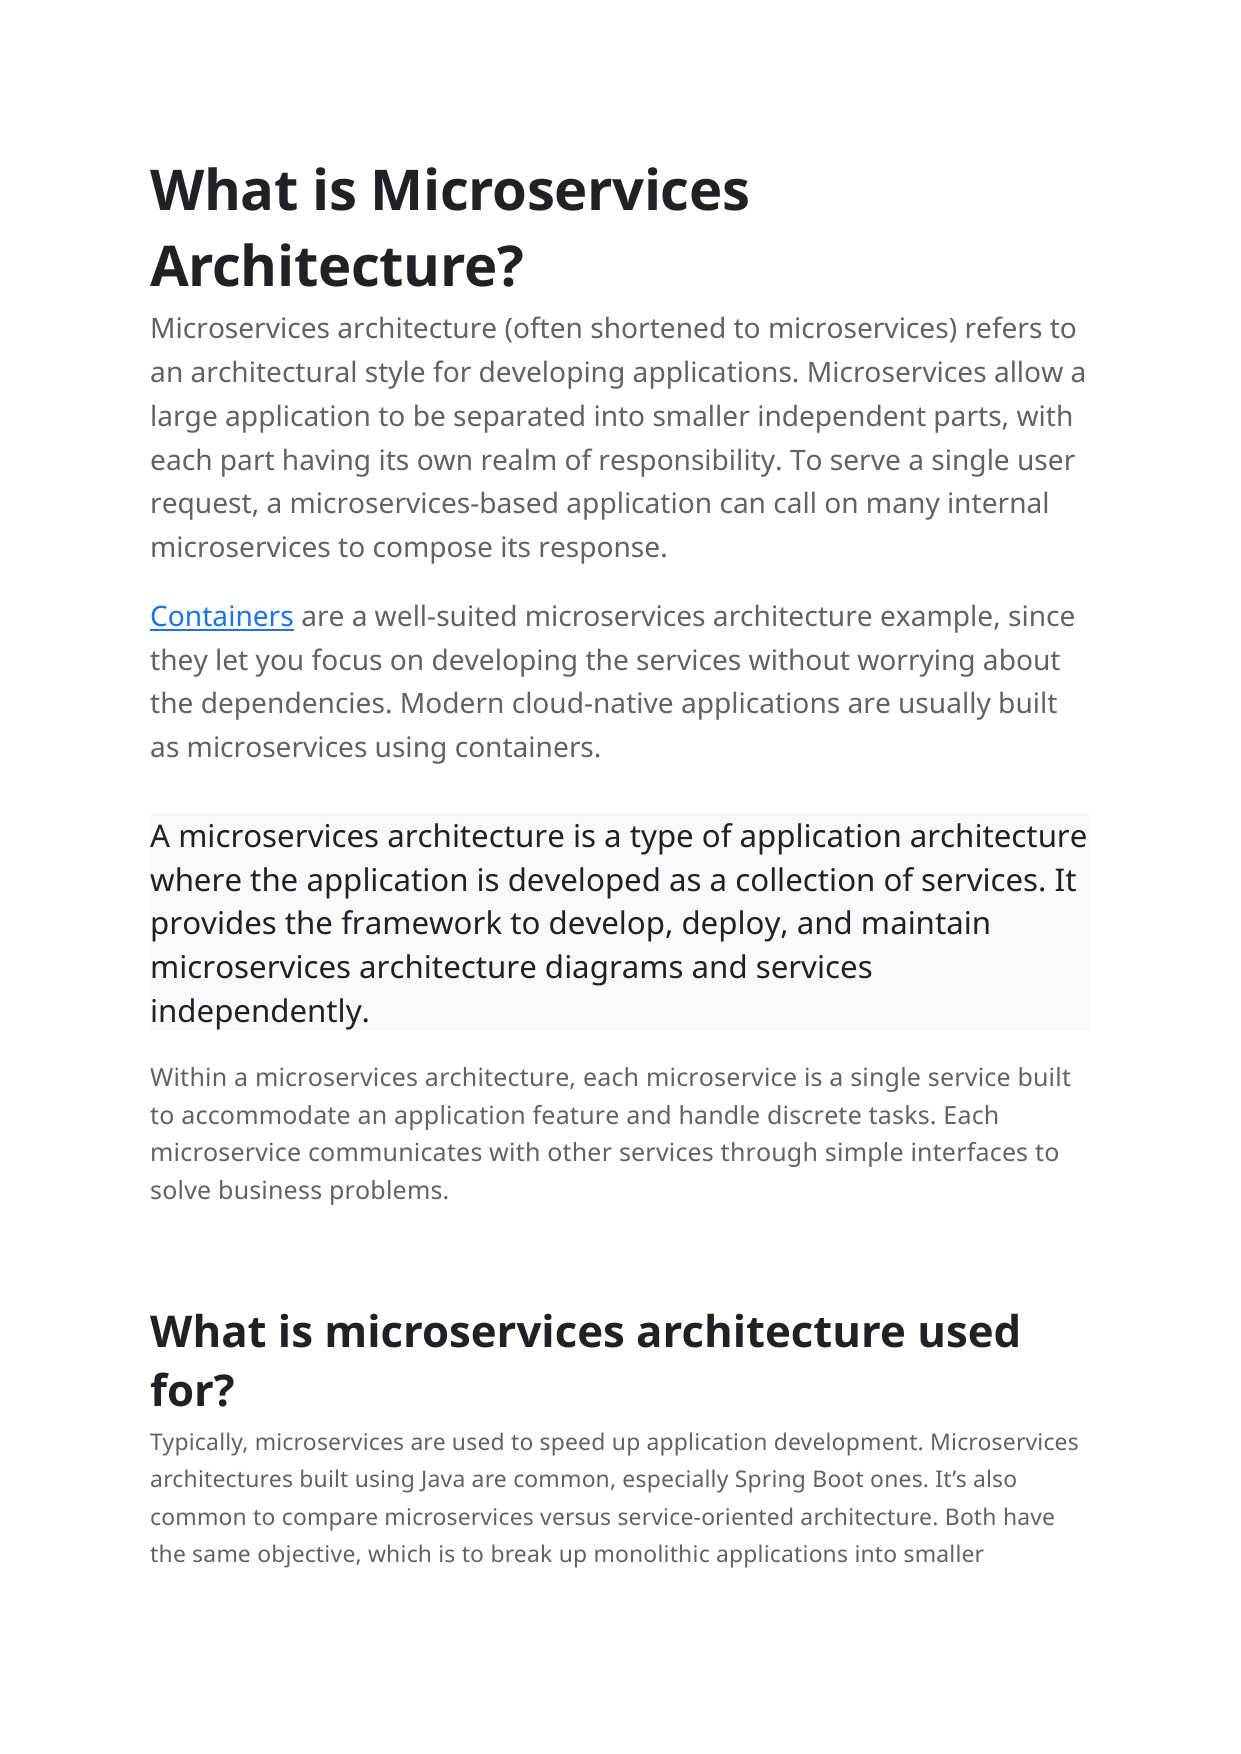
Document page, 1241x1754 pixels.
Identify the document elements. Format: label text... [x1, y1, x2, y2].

text Containers are a well-suited microservices architecture example, since they let you focus on developing the services without worrying about the dependencies. Modern cloud-native applications are usually built as microservices using containers. [150, 591, 1090, 766]
text What is Microservices Architecture? [150, 150, 1090, 303]
text A microservices architecture is a type of application architecture where the application is developed as a collection of services. It provides the framework to develop, deploy, and maintain microservices architecture diagrams and services independently. [150, 813, 1090, 1031]
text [150, 1419, 1090, 1569]
text Within a microservices architecture, each microservice is a single service built to accommodate an application feature and handle discrete tasks. Each microservice communicates with other services through simple interfaces to solve business problems. [150, 1056, 1090, 1206]
text Microservices architecture (often shortened to microservices) refers to an architectural style for developing applications. Microservices allow a large application to be separated into smaller independent parts, with each part having its own realm of responsibility. To serve a single user request, a microservices-based application can call on many internal microservices to compose its response. [150, 303, 1090, 566]
subtitle What is microservices architecture used for? [150, 1300, 1090, 1419]
